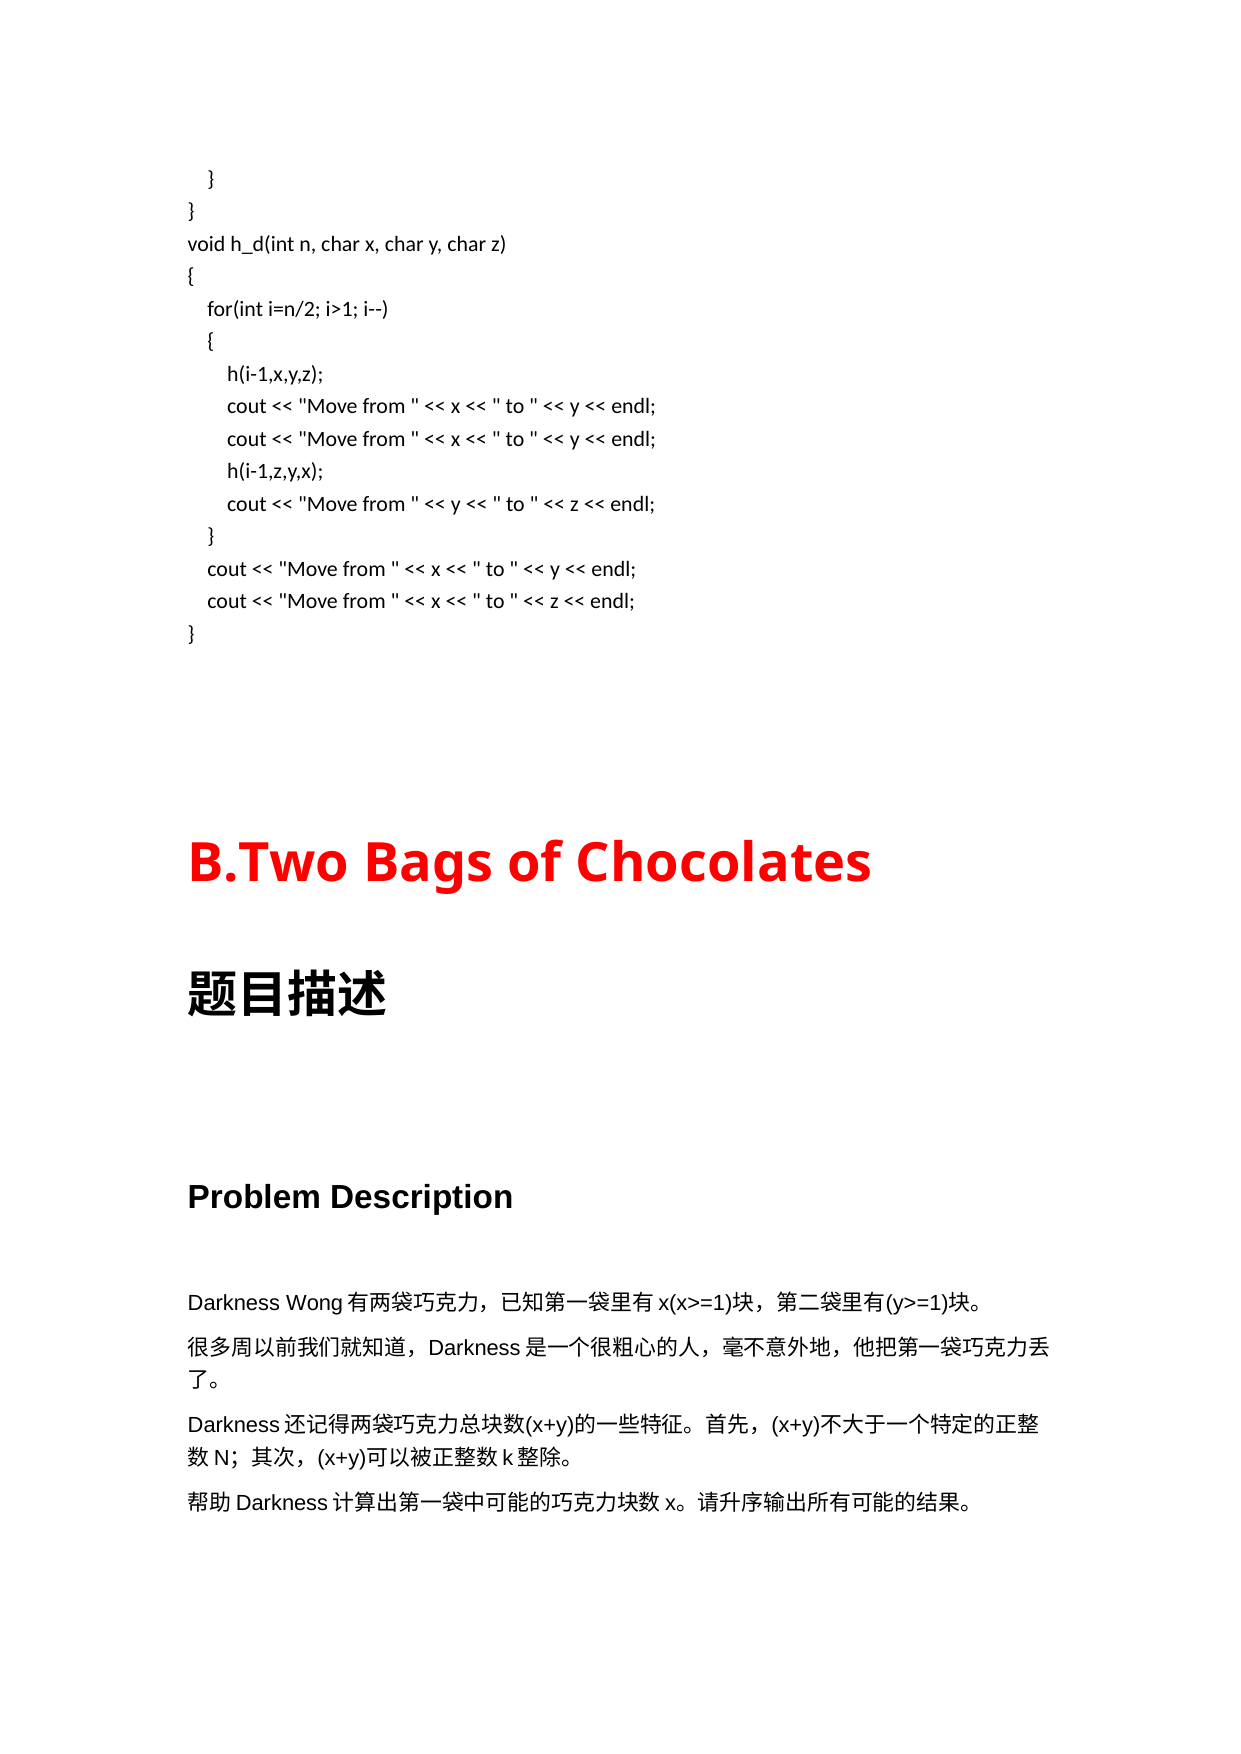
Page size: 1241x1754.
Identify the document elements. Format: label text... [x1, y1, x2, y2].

text B.Two Bags of Chocolates [187, 812, 1053, 909]
text cout << "Move from " << x << " to " << y << endl; [187, 389, 1053, 422]
text Darkness还记得两袋巧克力总块数(x+y)的一些特征。首先，(x+y)不大于一个特定的正整数N；其次，(x+y)可以被正整数k整除。 [187, 1407, 1053, 1472]
text for(int i=n/2; i>1; i--) [187, 292, 1053, 324]
text Darkness Wong有两袋巧克力，已知第一袋里有x(x>=1)块，第二袋里有(y>=1)块。 [187, 1284, 1053, 1317]
text cout << "Move from " << x << " to " << z << endl; [187, 584, 1053, 617]
text cout << "Move from " << x << " to " << y << endl; [187, 552, 1053, 584]
subtitle Problem Description [187, 1164, 1053, 1229]
text cout << "Move from " << y << " to " << z << endl; [187, 487, 1053, 519]
text h(i-1,z,y,x); [187, 454, 1053, 487]
text } [187, 617, 1053, 649]
text } [187, 162, 1053, 194]
text h(i-1,x,y,z); [187, 357, 1053, 389]
text cout << "Move from " << x << " to " << y << endl; [187, 422, 1053, 454]
text } [187, 194, 1053, 227]
text 很多周以前我们就知道，Darkness是一个很粗心的人，毫不意外地，他把第一袋巧克力丢了。 [187, 1329, 1053, 1394]
text 帮助Darkness计算出第一袋中可能的巧克力块数x。请升序输出所有可能的结果。 [187, 1484, 1053, 1517]
text { [187, 324, 1053, 357]
text 题目描述 [187, 942, 1053, 1039]
text { [187, 259, 1053, 292]
text void h_d(int n, char x, char y, char z) [187, 227, 1053, 259]
text } [187, 519, 1053, 552]
